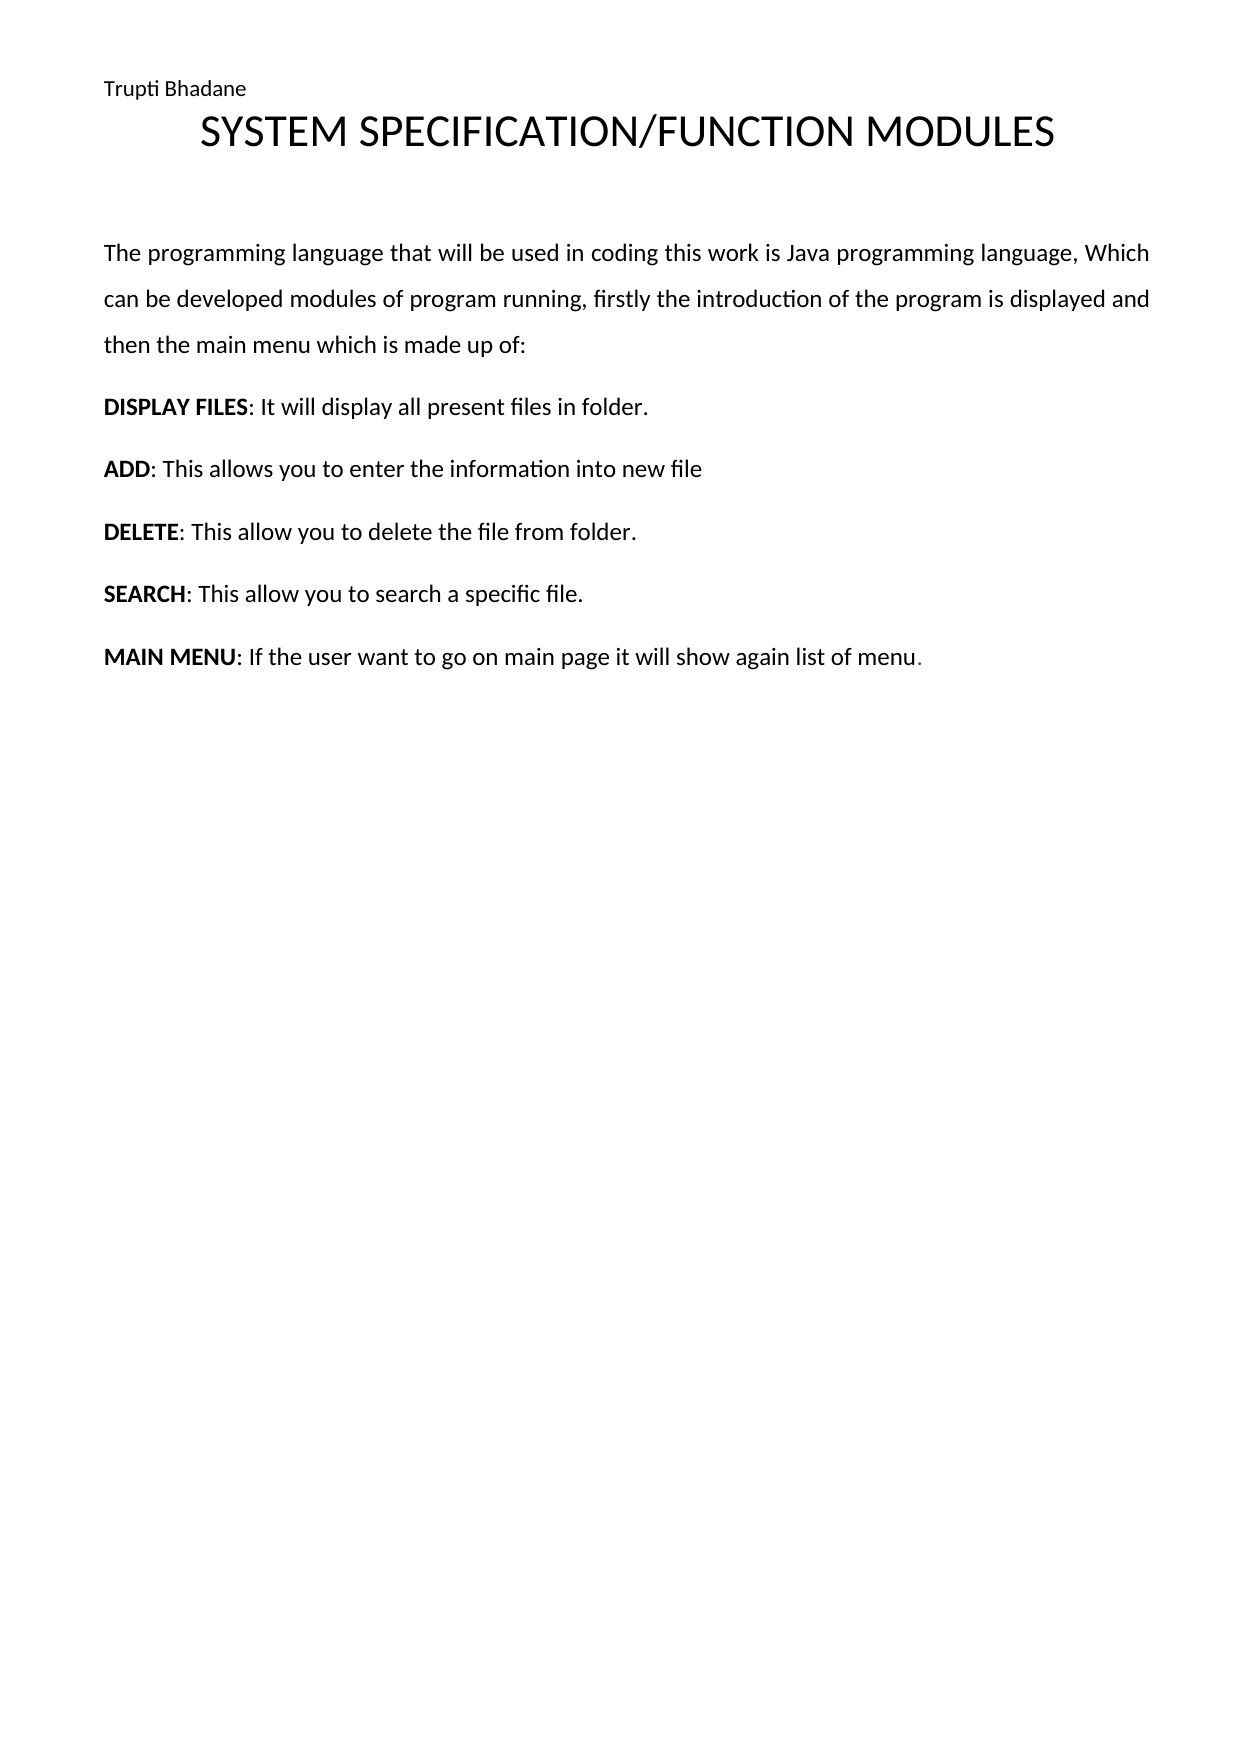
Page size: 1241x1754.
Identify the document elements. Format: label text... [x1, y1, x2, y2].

text DELETE: This allow you to delete the file from folder. [103, 516, 1152, 547]
text ADD: This allows you to enter the information into new file [103, 454, 1152, 484]
text DISPLAY FILES: It will display all present files in folder. [103, 391, 1152, 422]
text MAIN MENU: If the user want to go on main page it will show again list of menu. [103, 641, 1152, 671]
text SEARCH: This allow you to search a specific file. [103, 578, 1152, 609]
text SYSTEM SPECIFICATION/FUNCTION MODULES [103, 102, 1152, 158]
text The programming language that will be used in coding this work is Java programming language, Which can be developed modules of program running, firstly the introduction of the program is displayed and then the main menu which is made up of: [103, 237, 1152, 359]
